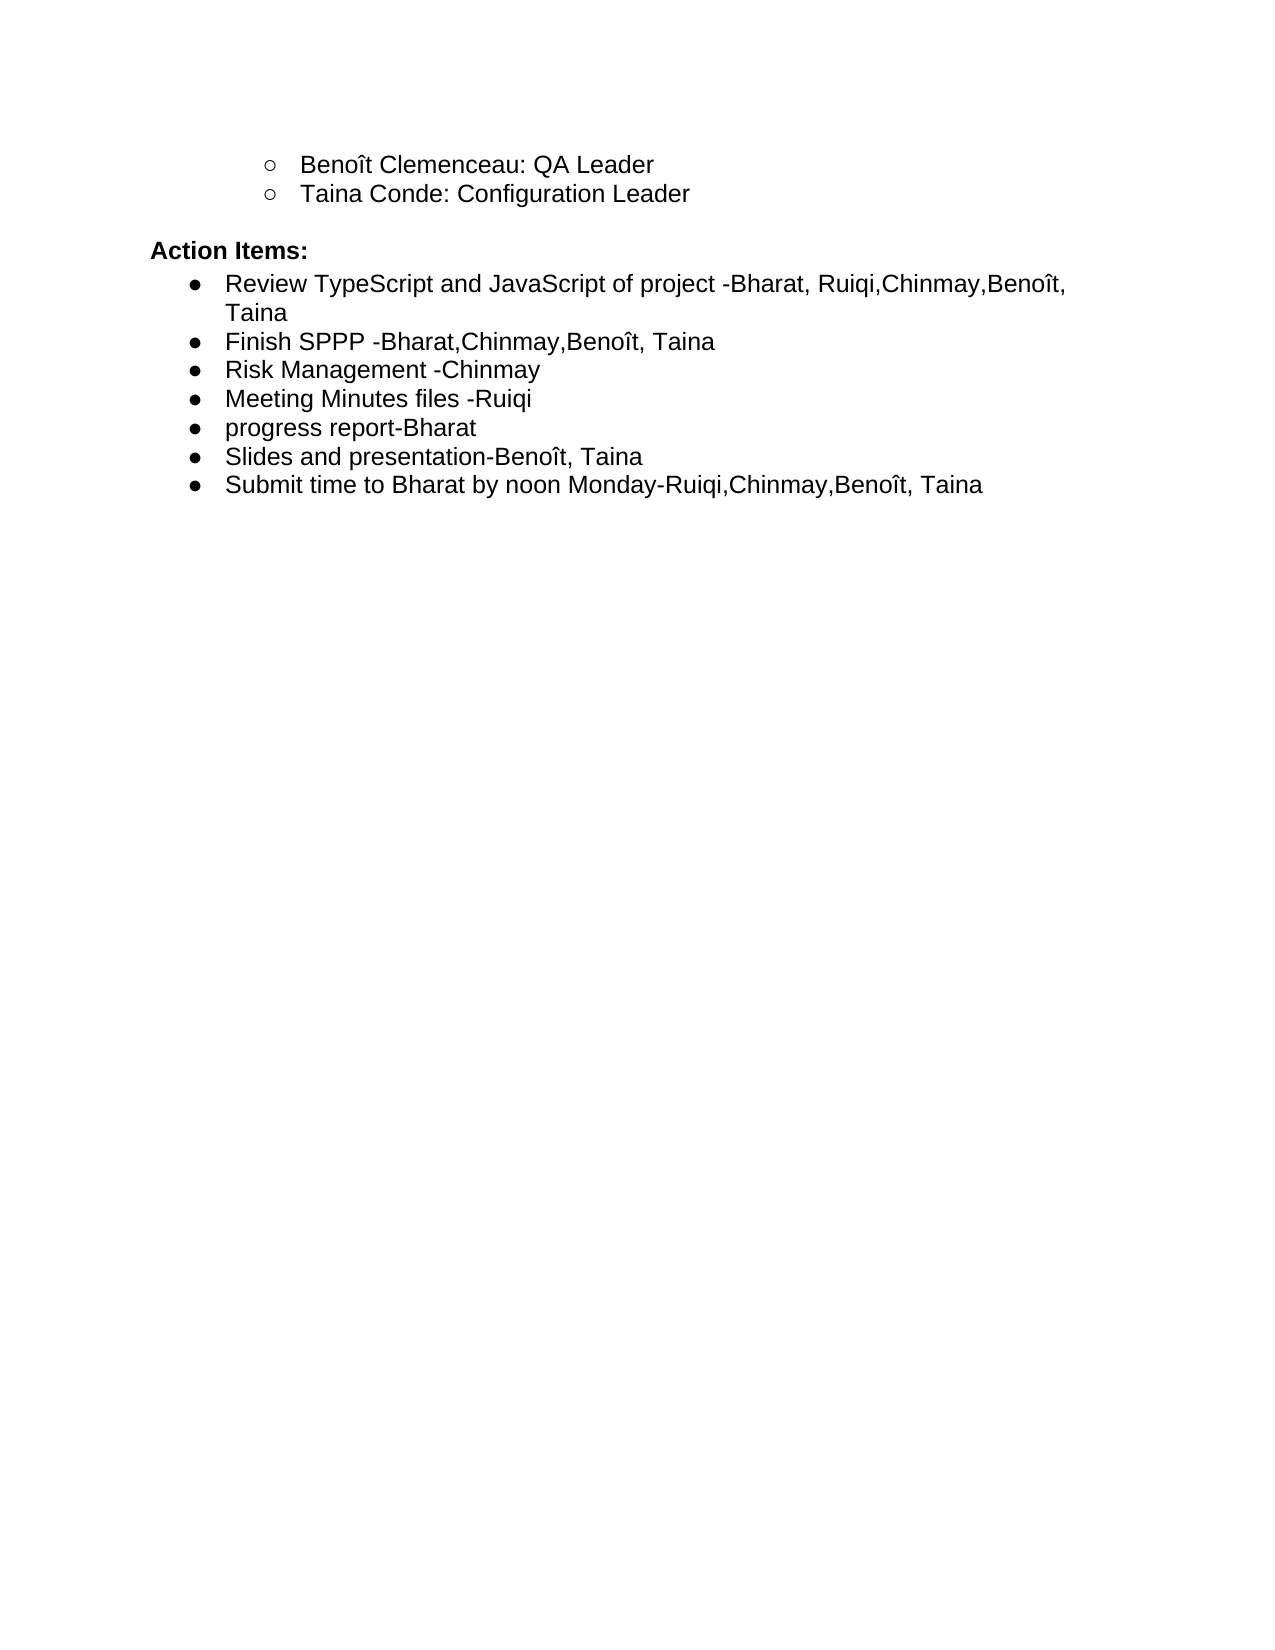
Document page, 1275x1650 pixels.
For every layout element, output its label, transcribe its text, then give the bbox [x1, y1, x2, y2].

list Risk Management -Chinmay [187, 356, 1125, 384]
list Slides and presentation-Benoît, Taina [187, 442, 1125, 471]
list progress report-Bharat [187, 413, 1125, 442]
text Action Items: [150, 236, 1125, 265]
list Meeting Minutes files -Ruiqi [187, 384, 1125, 413]
list Review TypeScript and JavaScript of project -Bharat, Ruiqi,Chinmay,Benoît, Taina [187, 269, 1125, 327]
list Taina Conde: Configuration Leader [262, 179, 1125, 207]
list Finish SPPP -Bharat,Chinmay,Benoît, Taina [187, 327, 1125, 356]
list Benoît Clemenceau: QA Leader [262, 150, 1125, 179]
list Submit time to Bharat by noon Monday-Ruiqi,Chinmay,Benoît, Taina [187, 471, 1125, 499]
